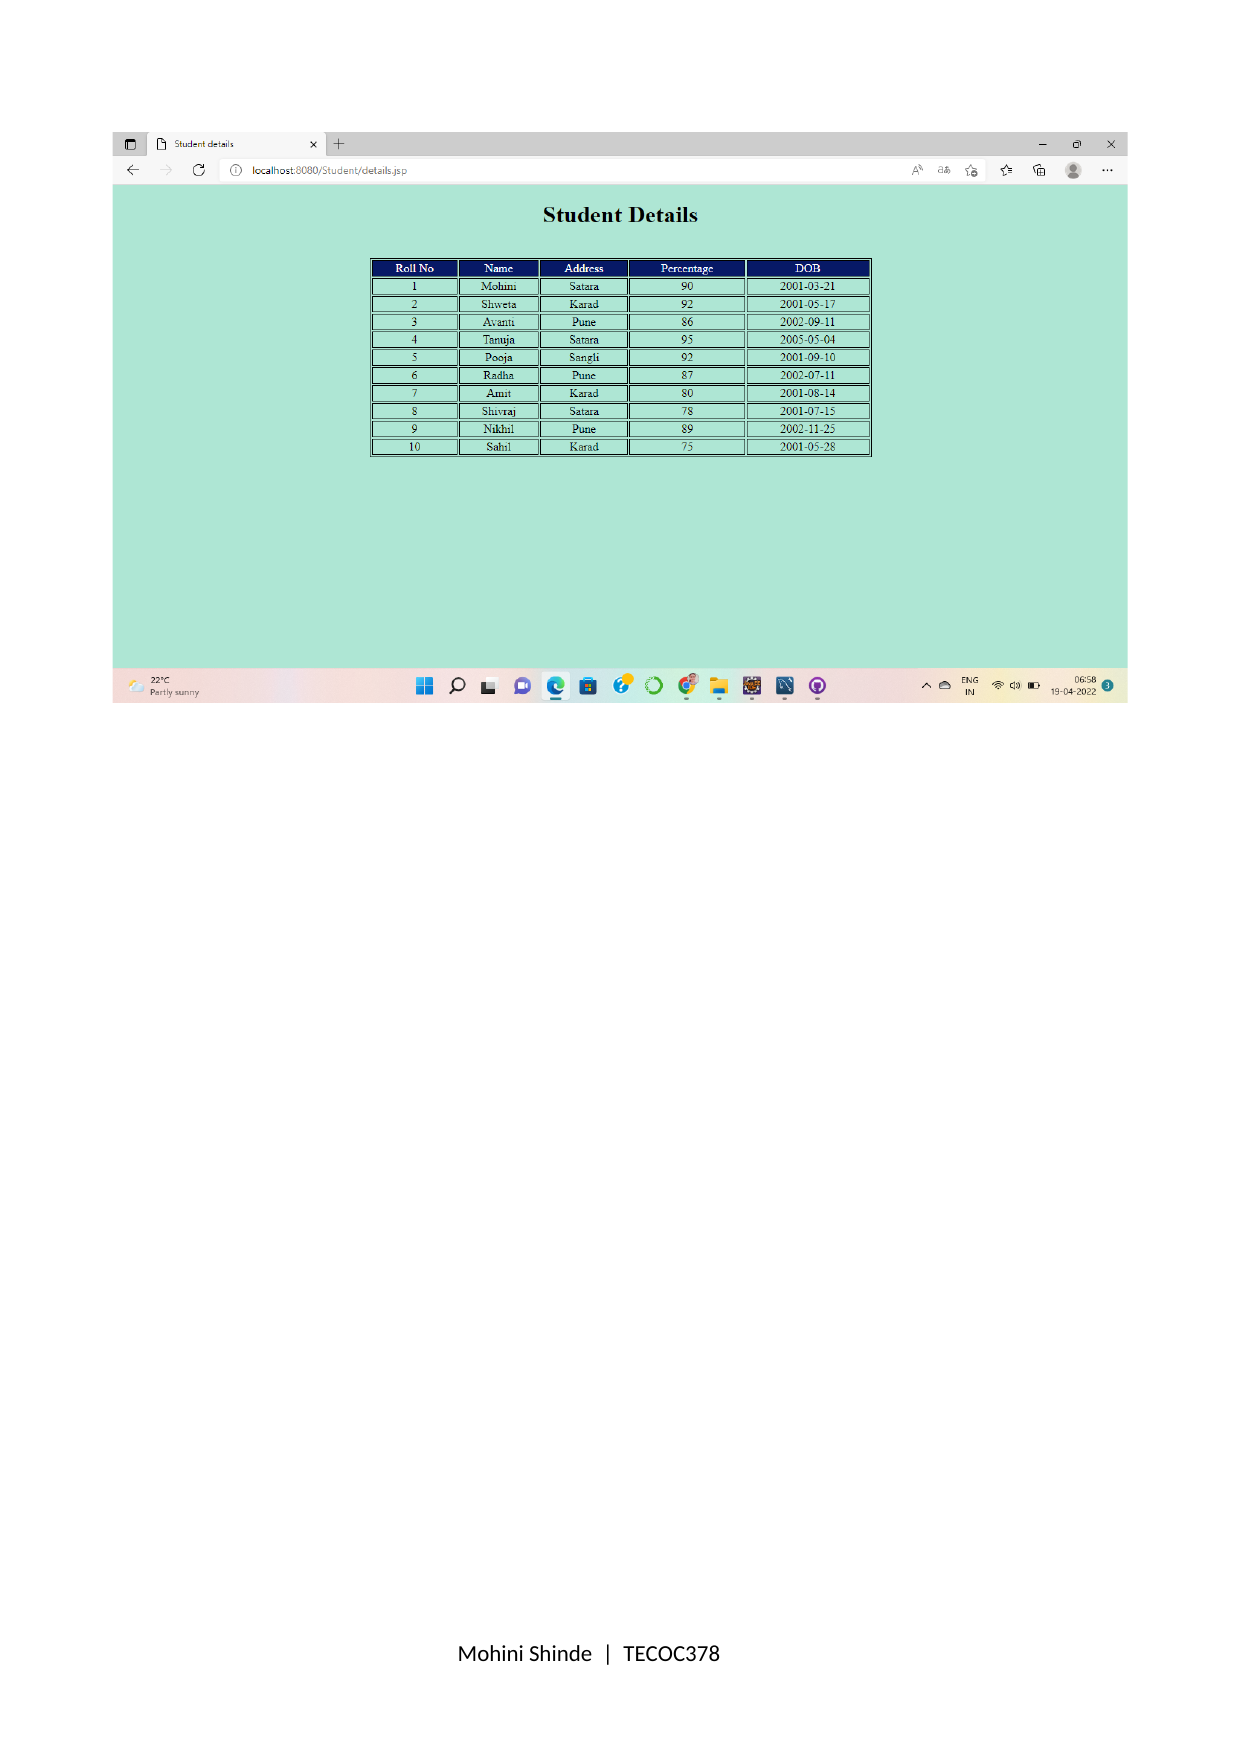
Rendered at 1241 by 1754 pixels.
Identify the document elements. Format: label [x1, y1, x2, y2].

picture [112, 132, 1128, 703]
